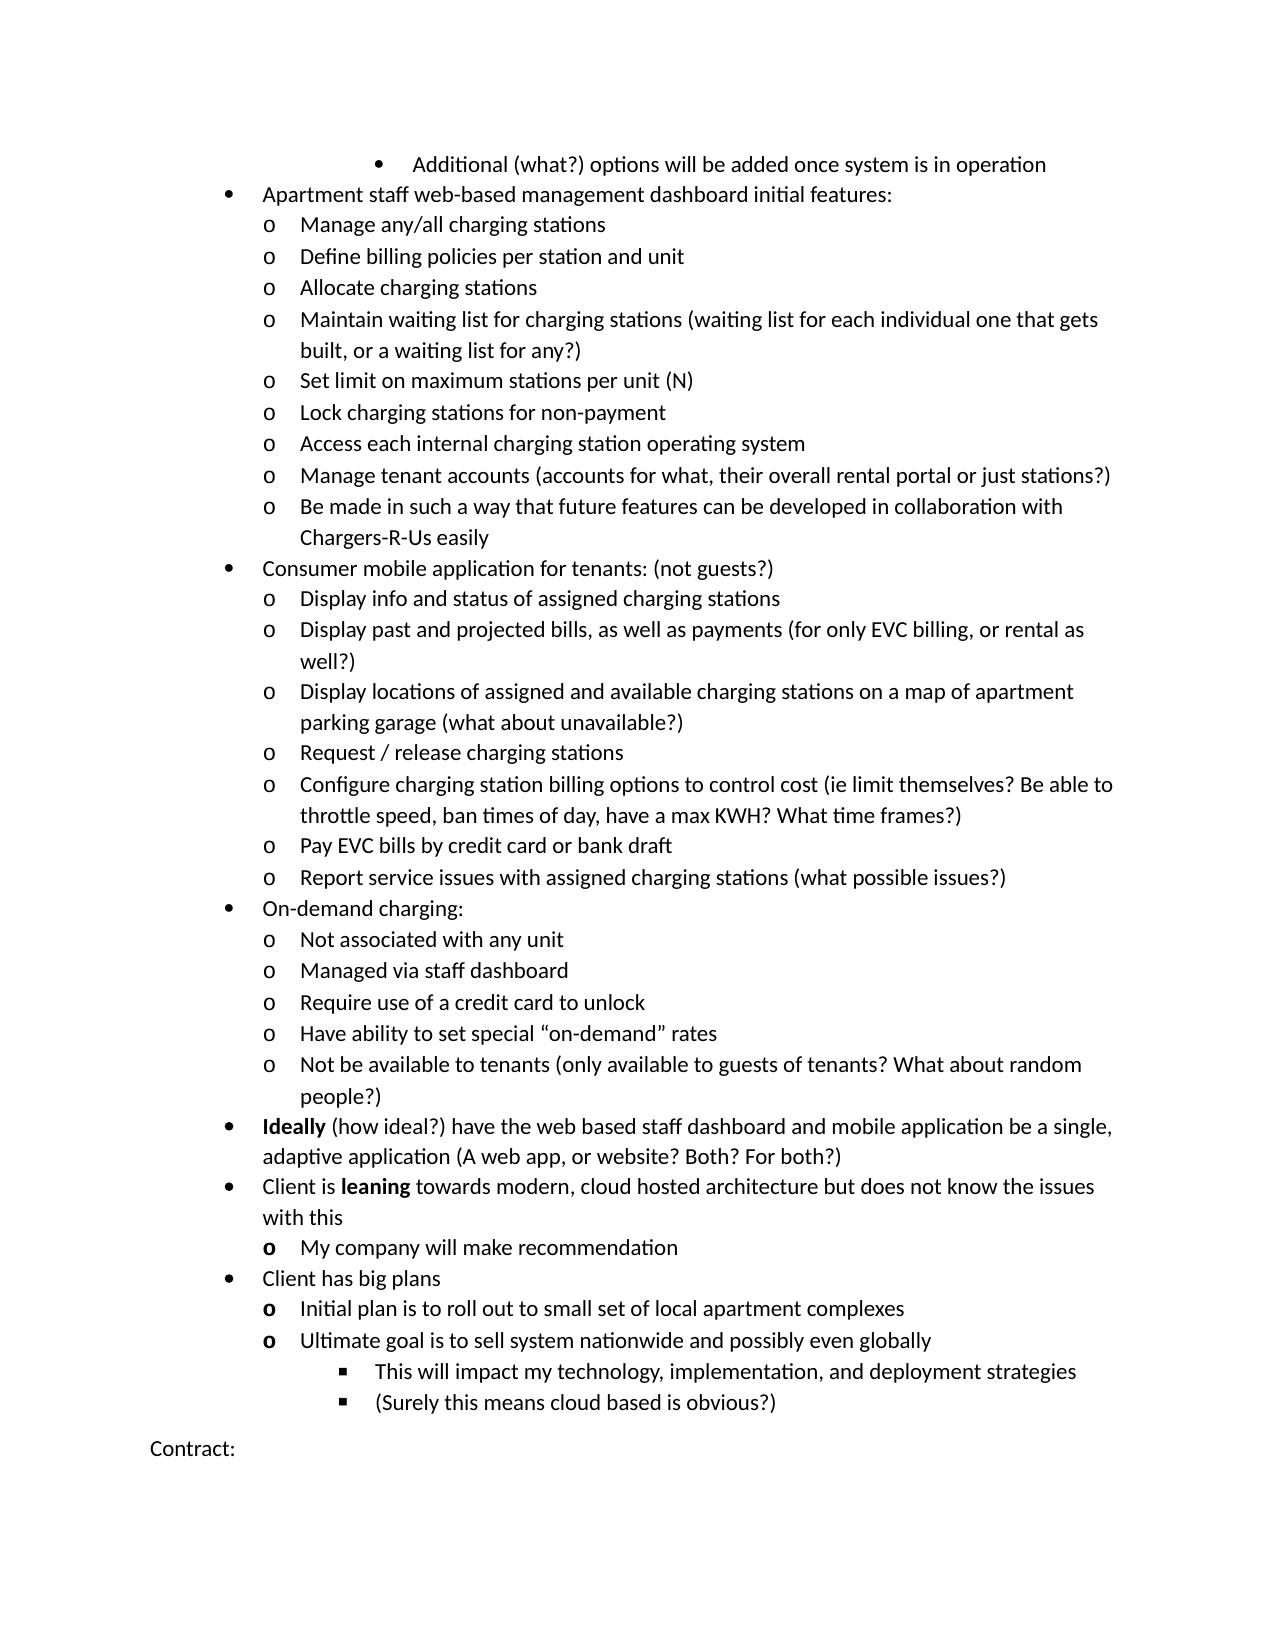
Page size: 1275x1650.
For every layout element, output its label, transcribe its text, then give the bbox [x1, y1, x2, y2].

list Display past and projected bills, as well as payments (for only EVC billing, or rental as well?) [262, 615, 1125, 675]
list Managed via staff dashboard [262, 956, 1125, 985]
list Apartment staff web-based management dashboard initial features: [225, 180, 1125, 208]
list My company will make recommendation [262, 1233, 1125, 1262]
list Be made in such a way that future features can be developed in collaboration with Chargers-R-Us easily [262, 492, 1125, 552]
list Require use of a credit card to unlock [262, 988, 1125, 1017]
list Not associated with any unit [262, 925, 1125, 954]
list Manage any/all charging stations [262, 210, 1125, 239]
list Display locations of assigned and available charging stations on a map of apartment parking garage (what about unavailable?) [262, 677, 1125, 736]
list Additional (what?) options will be added once system is in operation [375, 150, 1125, 178]
list Configure charging station billing options to control cost (ie limit themselves? Be able to throttle speed, ban times of day, have a max KWH? What time frames?) [262, 770, 1125, 829]
text Contract: [150, 1434, 1125, 1463]
list This will impact my technology, implementation, and deployment strategies [337, 1357, 1125, 1386]
list Ideally (how ideal?) have the web based staff dashboard and mobile application be a single, adaptive application (A web app, or website? Both? For both?) [225, 1112, 1125, 1170]
list Access each internal charging station operating system [262, 429, 1125, 458]
list Maintain waiting list for charging stations (waiting list for each individual one that gets built, or a waiting list for any?) [262, 305, 1125, 364]
list Set limit on maximum stations per unit (N) [262, 366, 1125, 396]
list (Surely this means cloud based is obvious?) [337, 1388, 1125, 1416]
list On-demand charging: [225, 894, 1125, 922]
list Lock charging stations for non-payment [262, 398, 1125, 427]
list Pay EVC bills by credit card or bank draft [262, 832, 1125, 861]
list Ultimate goal is to sell system nationwide and possibly even globally [262, 1326, 1125, 1355]
list Allocate charging stations [262, 273, 1125, 302]
list Consumer mobile application for tenants: (not guests?) [225, 554, 1125, 582]
list Report service issues with assigned charging stations (what possible issues?) [262, 863, 1125, 892]
list Define billing policies per station and unit [262, 242, 1125, 271]
list Request / release charging stations [262, 738, 1125, 768]
list Client is leaning towards modern, cloud hosted architecture but does not know the issues with this [225, 1172, 1125, 1231]
list Not be available to tenants (only available to guests of tenants? What about random people?) [262, 1051, 1125, 1110]
list Display info and status of assigned charging stations [262, 584, 1125, 613]
list Manage tenant accounts (accounts for what, their overall rental portal or just stations?) [262, 461, 1125, 490]
list Have ability to set special “on-demand” rates [262, 1019, 1125, 1048]
list Client has big plans [225, 1264, 1125, 1292]
list Initial plan is to roll out to small set of local apartment complexes [262, 1294, 1125, 1324]
